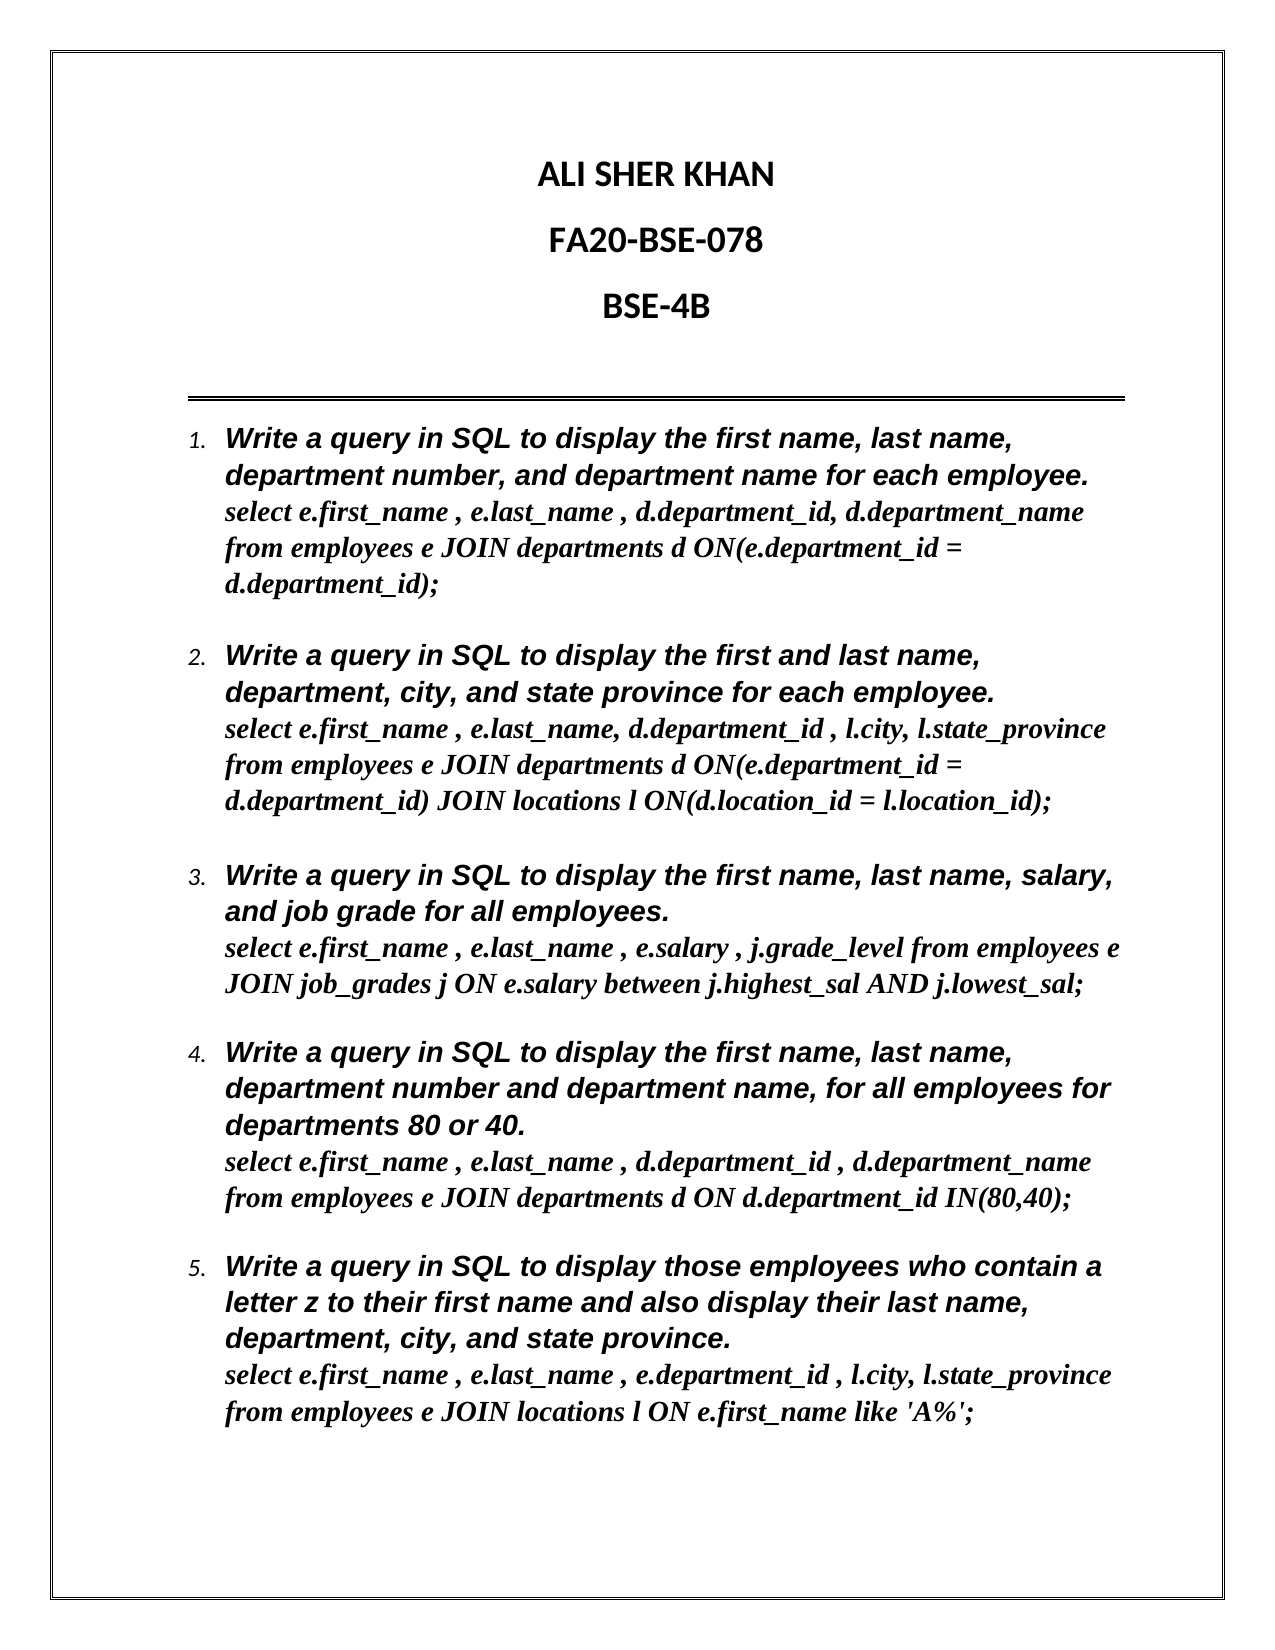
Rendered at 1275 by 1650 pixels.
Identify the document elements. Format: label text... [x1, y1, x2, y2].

text ALI SHER KHAN [187, 150, 1125, 196]
list Write a query in SQL to display the first name, last name, salary, and job grade for all employees. [187, 858, 1125, 927]
list Write a query in SQL to display the first and last name, department, city, and state province for each employee. [187, 638, 1125, 708]
list select e.first_name , e.last_name, d.department_id , l.city, l.state_province from employees e JOIN departments d ON(e.department_id = d.department_id) JOIN locations l ON(d.location_id = l.location_id); [225, 711, 1125, 817]
list Write a query in SQL to display the first name, last name, department number, and department name for each employee. [187, 421, 1125, 491]
list Write a query in SQL to display those employees who contain a letter z to their first name and also display their last name, department, city, and state province. [187, 1249, 1125, 1355]
list select e.first_name , e.last_name , e.salary , j.grade_level from employees e JOIN job_grades j ON e.salary between j.highest_sal AND j.lowest_sal; [225, 930, 1125, 1000]
list select e.first_name , e.last_name , d.department_id, d.department_name from employees e JOIN departments d ON(e.department_id = d.department_id); [225, 494, 1125, 599]
list Write a query in SQL to display the first name, last name, department number and department name, for all employees for departments 80 or 40. [187, 1035, 1125, 1141]
text FA20-BSE-078 [187, 216, 1125, 262]
text BSE-4B [187, 282, 1125, 328]
list select e.first_name , e.last_name , d.department_id , d.department_name from employees e JOIN departments d ON d.department_id IN(80,40); [225, 1144, 1125, 1213]
list select e.first_name , e.last_name , e.department_id , l.city, l.state_province from employees e JOIN locations l ON e.first_name like 'A%'; [225, 1357, 1125, 1427]
